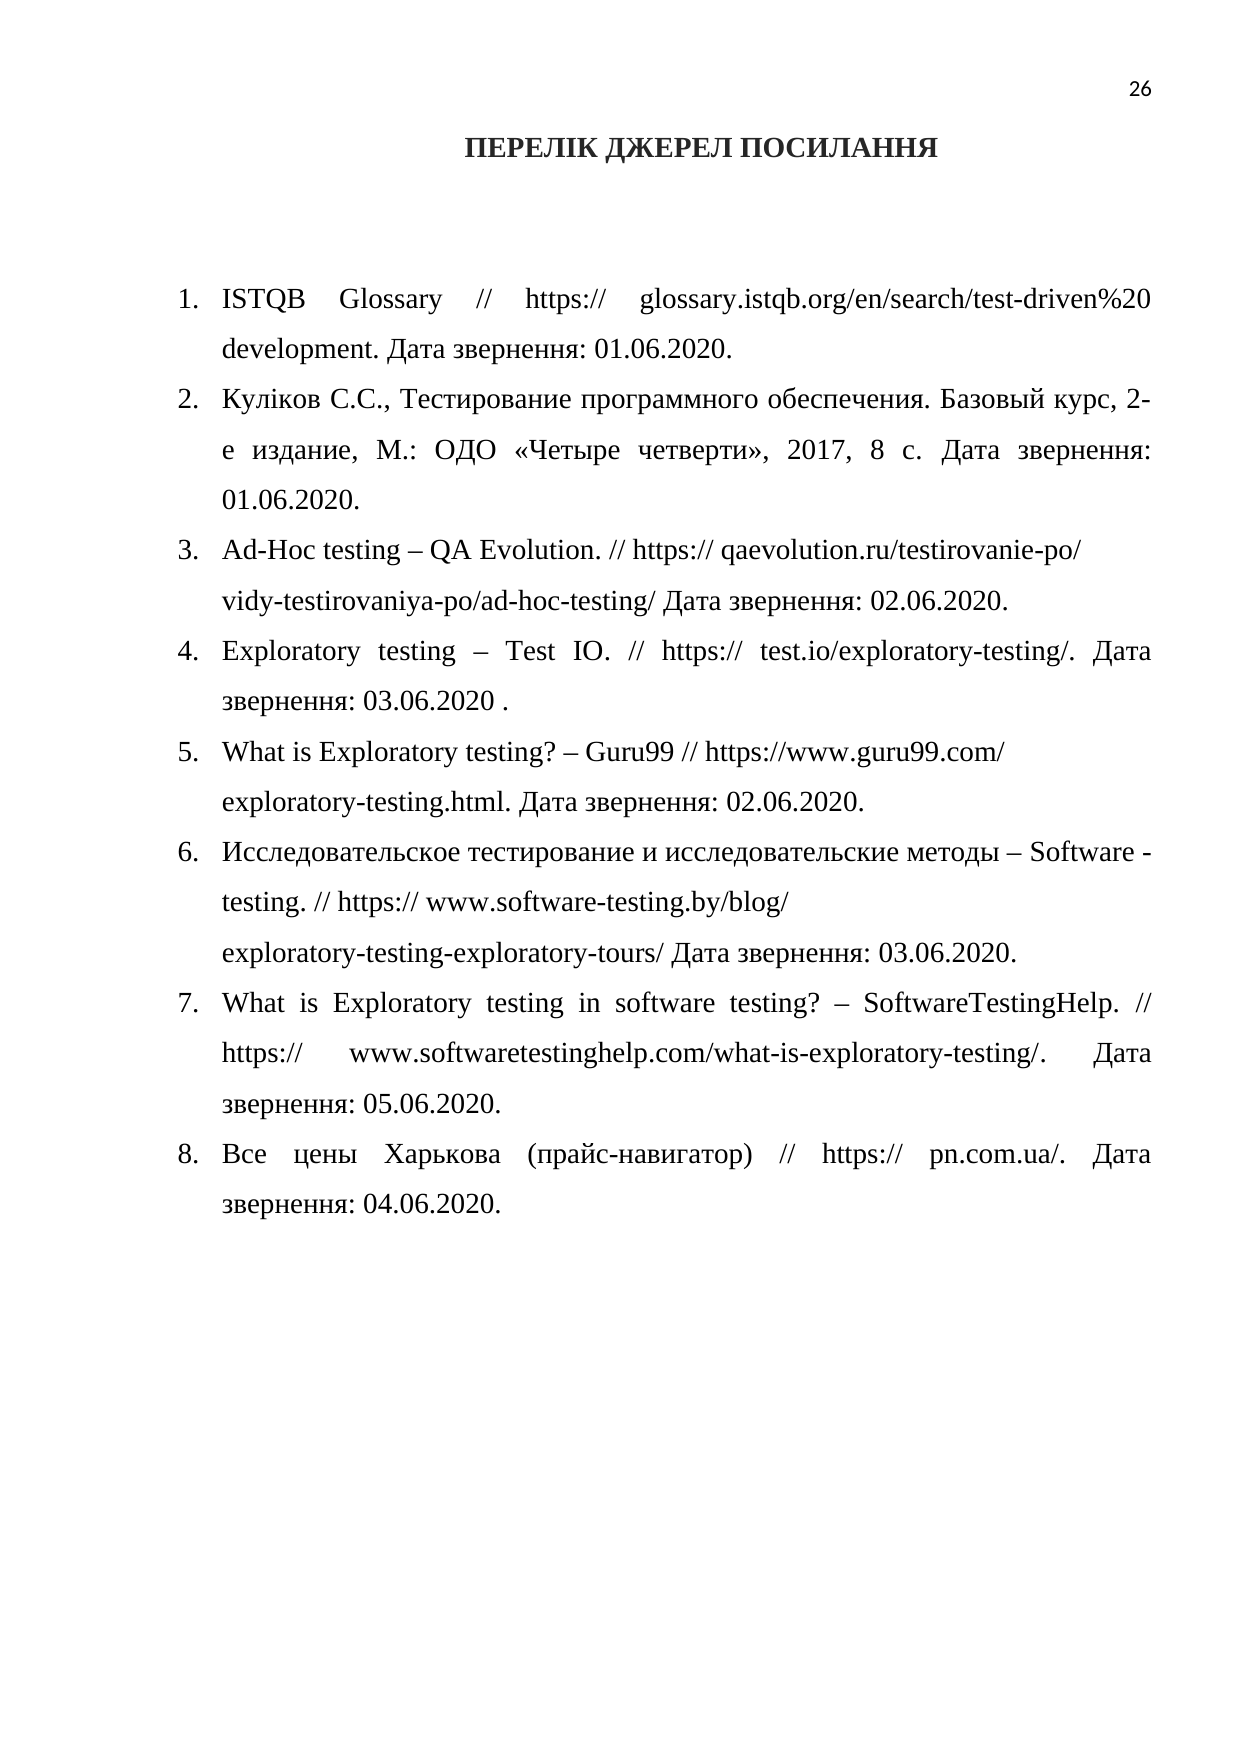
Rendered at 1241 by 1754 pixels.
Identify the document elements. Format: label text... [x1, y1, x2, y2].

list Все цены Харькова (прайс-навигатор) // https:// pn.com.ua/. Дата звернення: 04.06.2020. [177, 1136, 1152, 1220]
list Исследовательское тестирование и исследовательские методы – Software -testing. // https:// www.software-testing.by/blog/ [177, 834, 1152, 918]
list Exploratory testing – Test IO. // https:// test.io/exploratory-testing/. Дата звернення: 03.06.2020 . [177, 633, 1152, 717]
list Куліков С.С., Тестирование программного обеспечения. Базовый курс, 2-е издание, М.: ОДО «Четыре четверти», 2017, 8 с. Дата звернення: 01.06.2020. [177, 381, 1152, 516]
list What is Exploratory testing in software testing? – SoftwareTestingHelp. // https:// www.softwaretestinghelp.com/what-is-exploratory-testing/. Дата звернення: 05.06.2020. [177, 985, 1152, 1119]
text exploratory-testing-exploratory-tours/ Дата звернення: 03.06.2020. [222, 935, 1152, 968]
subtitle ПЕРЕЛІК ДЖЕРЕЛ ПОСИЛАННЯ [177, 130, 1152, 163]
text exploratory-testing.html. Дата звернення: 02.06.2020. [222, 784, 1152, 817]
list Ad-Hoc testing – QA Evolution. // https:// qaevolution.ru/testirovanie-po/ [177, 532, 1152, 566]
text vidy-testirovaniya-po/ad-hoc-testing/ Дата звернення: 02.06.2020. [222, 583, 1152, 616]
list What is Exploratory testing? – Guru99 // https://www.guru99.com/ [177, 734, 1152, 767]
list ISTQB Glossary // https:// glossary.istqb.org/en/search/test-driven%20 development. Дата звернення: 01.06.2020. [177, 281, 1152, 365]
